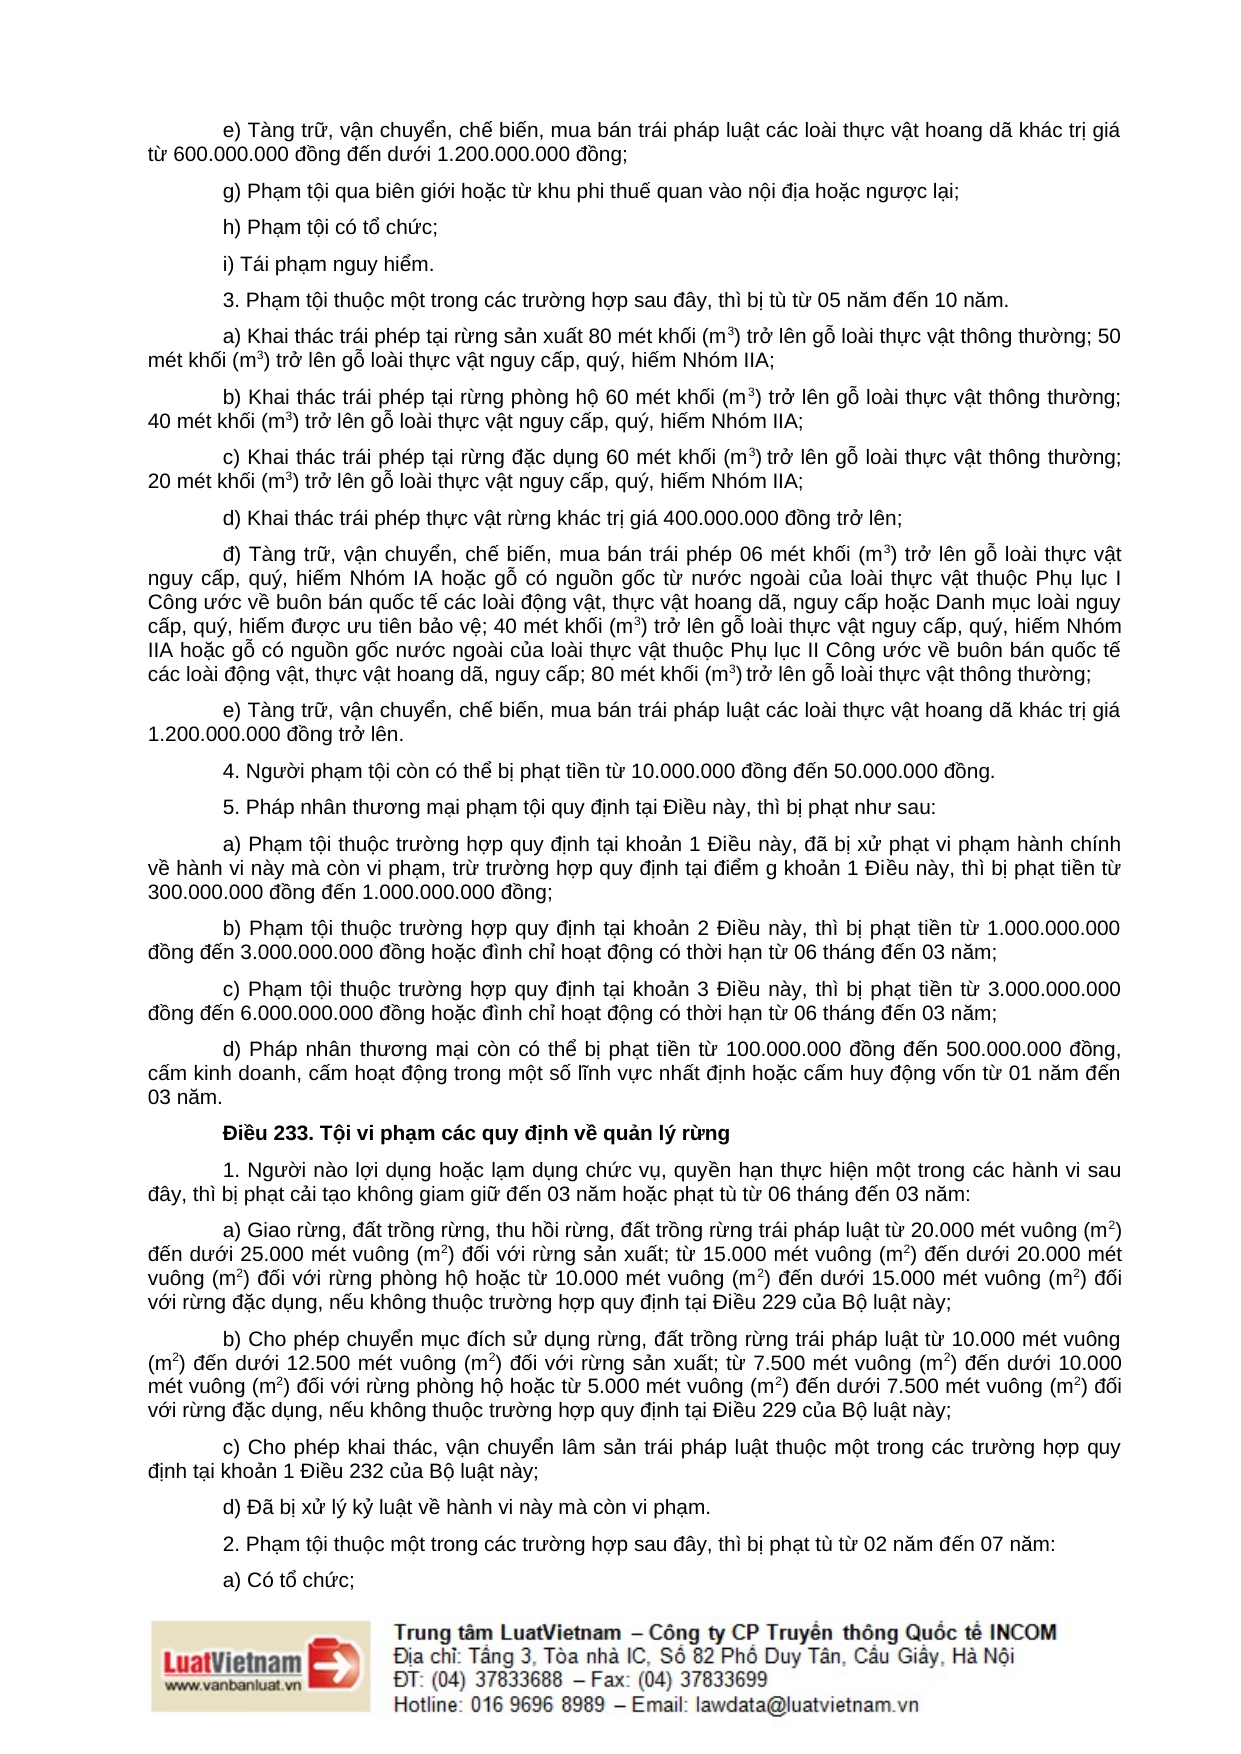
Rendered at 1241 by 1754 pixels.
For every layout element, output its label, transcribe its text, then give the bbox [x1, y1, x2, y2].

text b) Cho phép chuyển mục đích sử dụng rừng, đất trồng rừng trái pháp luật từ 10.000 mét vuông (m2) đến dưới 12.500 mét vuông (m2) đối với rừng sản xuất; từ 7.500 mét vuông (m2) đến dưới 10.000 mét vuông (m2) đối với rừng phòng hộ hoặc từ 5.000 mét vuông (m2) đến dưới 7.500 mét vuông (m2) đối với rừng đặc dụng, nếu không thuộc trường hợp quy định tại Điều 229 của Bộ luật này; [148, 1326, 1122, 1422]
text c) Phạm tội thuộc trường hợp quy định tại khoản 3 Điều này, thì bị phạt tiền từ 3.000.000.000 đồng đến 6.000.000.000 đồng hoặc đình chỉ hoạt động có thời hạn từ 06 tháng đến 03 năm; [148, 976, 1122, 1024]
text 4. Người phạm tội còn có thể bị phạt tiền từ 10.000.000 đồng đến 50.000.000 đồng. [148, 759, 1122, 783]
text a) Phạm tội thuộc trường hợp quy định tại khoản 1 Điều này, đã bị xử phạt vi phạm hành chính về hành vi này mà còn vi phạm, trừ trường hợp quy định tại điểm g khoản 1 Điều này, thì bị phạt tiền từ 300.000.000 đồng đến 1.000.000.000 đồng; [148, 832, 1122, 903]
text 5. Pháp nhân thương mại phạm tội quy định tại Điều này, thì bị phạt như sau: [148, 795, 1122, 819]
text a) Giao rừng, đất trồng rừng, thu hồi rừng, đất trồng rừng trái pháp luật từ 20.000 mét vuông (m2) đến dưới 25.000 mét vuông (m2) đối với rừng sản xuất; từ 15.000 mét vuông (m2) đến dưới 20.000 mét vuông (m2) đối với rừng phòng hộ hoặc từ 10.000 mét vuông (m2) đến dưới 15.000 mét vuông (m2) đối với rừng đặc dụng, nếu không thuộc trường hợp quy định tại Điều 229 của Bộ luật này; [148, 1218, 1122, 1314]
text b) Khai thác trái phép tại rừng phòng hộ 60 mét khối (m3) trở lên gỗ loài thực vật thông thường; 40 mét khối (m3) trở lên gỗ loài thực vật nguy cấp, quý, hiếm Nhóm IIA; [148, 385, 1122, 433]
text Điều 233. Tội vi phạm các quy định về quản lý rừng [148, 1121, 1122, 1145]
text a) Khai thác trái phép tại rừng sản xuất 80 mét khối (m3) trở lên gỗ loài thực vật thông thường; 50 mét khối (m3) trở lên gỗ loài thực vật nguy cấp, quý, hiếm Nhóm IIA; [148, 324, 1122, 372]
text c) Khai thác trái phép tại rừng đặc dụng 60 mét khối (m3) trở lên gỗ loài thực vật thông thường; 20 mét khối (m3) trở lên gỗ loài thực vật nguy cấp, quý, hiếm Nhóm IIA; [148, 445, 1122, 493]
text đ) Tàng trữ, vận chuyển, chế biến, mua bán trái phép 06 mét khối (m3) trở lên gỗ loài thực vật nguy cấp, quý, hiếm Nhóm IA hoặc gỗ có nguồn gốc từ nước ngoài của loài thực vật thuộc Phụ lục I Công ước về buôn bán quốc tế các loài động vật, thực vật hoang dã, nguy cấp hoặc Danh mục loài nguy cấp, quý, hiếm được ưu tiên bảo vệ; 40 mét khối (m3) trở lên gỗ loài thực vật nguy cấp, quý, hiếm Nhóm IIA hoặc gỗ có nguồn gốc nước ngoài của loài thực vật thuộc Phụ lục II Công ước về buôn bán quốc tế các loài động vật, thực vật hoang dã, nguy cấp; 80 mét khối (m3) trở lên gỗ loài thực vật thông thường; [148, 542, 1122, 686]
text 2. Phạm tội thuộc một trong các trường hợp sau đây, thì bị phạt tù từ 02 năm đến 07 năm: [148, 1532, 1122, 1556]
text i) Tái phạm nguy hiểm. [148, 251, 1122, 275]
picture [147, 1615, 1087, 1731]
text b) Phạm tội thuộc trường hợp quy định tại khoản 2 Điều này, thì bị phạt tiền từ 1.000.000.000 đồng đến 3.000.000.000 đồng hoặc đình chỉ hoạt động có thời hạn từ 06 tháng đến 03 năm; [148, 916, 1122, 964]
text h) Phạm tội có tổ chức; [148, 215, 1122, 239]
text d) Pháp nhân thương mại còn có thể bị phạt tiền từ 100.000.000 đồng đến 500.000.000 đồng, cấm kinh doanh, cấm hoạt động trong một số lĩnh vực nhất định hoặc cấm huy động vốn từ 01 năm đến 03 năm. [148, 1037, 1122, 1109]
text c) Cho phép khai thác, vận chuyển lâm sản trái pháp luật thuộc một trong các trường hợp quy định tại khoản 1 Điều 232 của Bộ luật này; [148, 1435, 1122, 1483]
text a) Có tổ chức; [148, 1568, 1122, 1592]
text d) Khai thác trái phép thực vật rừng khác trị giá 400.000.000 đồng trở lên; [148, 506, 1122, 529]
text e) Tàng trữ, vận chuyển, chế biến, mua bán trái pháp luật các loài thực vật hoang dã khác trị giá 1.200.000.000 đồng trở lên. [148, 698, 1122, 746]
text 3. Phạm tội thuộc một trong các trường hợp sau đây, thì bị tù từ 05 năm đến 10 năm. [148, 288, 1122, 312]
text e) Tàng trữ, vận chuyển, chế biến, mua bán trái pháp luật các loài thực vật hoang dã khác trị giá từ 600.000.000 đồng đến dưới 1.200.000.000 đồng; [148, 118, 1122, 166]
text 1. Người nào lợi dụng hoặc lạm dụng chức vụ, quyền hạn thực hiện một trong các hành vi sau đây, thì bị phạt cải tạo không giam giữ đến 03 năm hoặc phạt tù từ 06 tháng đến 03 năm: [148, 1158, 1122, 1206]
text d) Đã bị xử lý kỷ luật về hành vi này mà còn vi phạm. [148, 1495, 1122, 1519]
text g) Phạm tội qua biên giới hoặc từ khu phi thuế quan vào nội địa hoặc ngược lại; [148, 178, 1122, 202]
